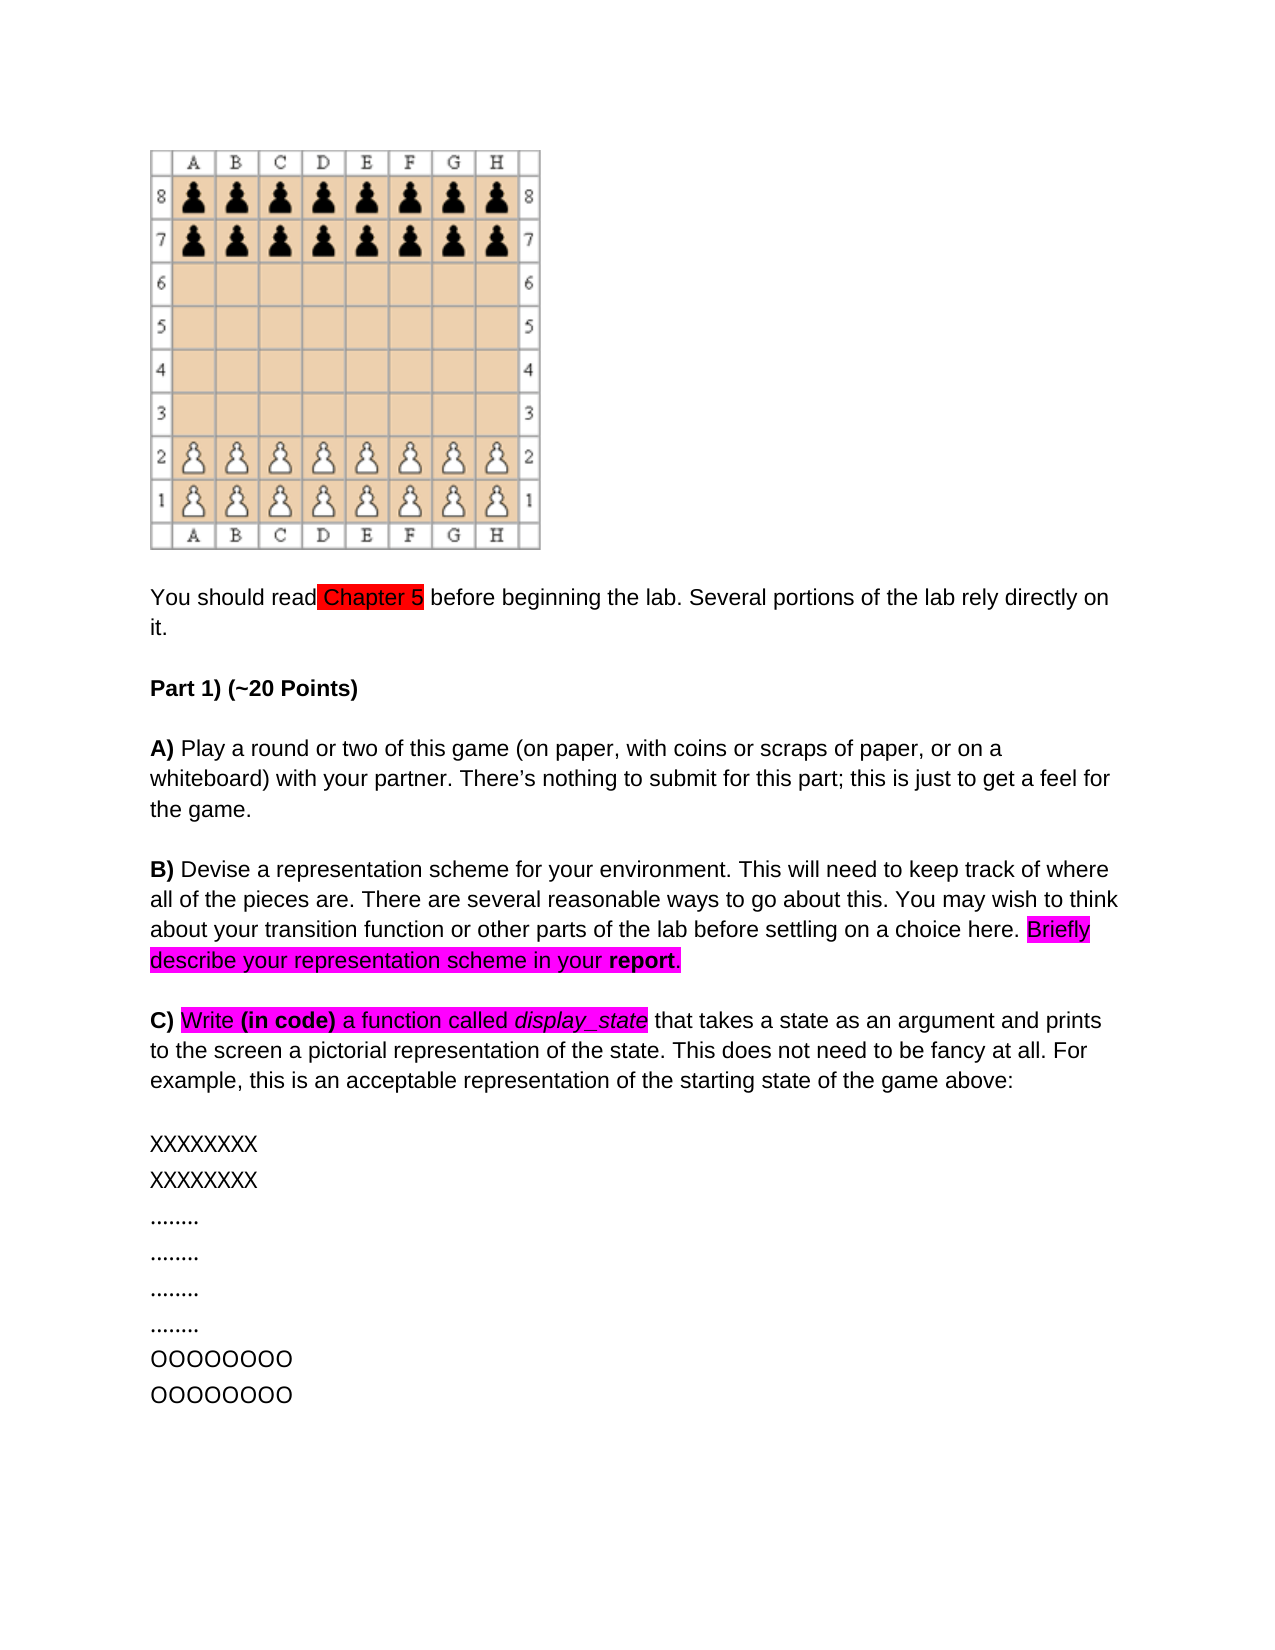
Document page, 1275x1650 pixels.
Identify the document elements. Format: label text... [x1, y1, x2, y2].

text ........ [150, 1307, 1125, 1339]
text ........ [150, 1272, 1125, 1303]
text ........ [150, 1236, 1125, 1267]
text OOOOOOOO [150, 1343, 1125, 1375]
text XXXXXXXX [150, 1164, 1125, 1195]
text OOOOOOOO [150, 1379, 1125, 1411]
text XXXXXXXX [150, 1128, 1125, 1159]
text Part 1) (~20 Points) [150, 675, 1125, 701]
text A) Play a round or two of this game (on paper, with coins or scraps of paper, or on a whiteboard) with your partner. There’s nothing to submit for this part; this is just to get a feel for the game. [150, 735, 1125, 822]
text C) Write (in code) a function called display_state that takes a state as an argument and prints to the screen a pictorial representation of the state. This does not need to be fancy at all. For example, this is an acceptable representation of the starting state of the game above: [150, 1007, 1125, 1094]
text ........ [150, 1200, 1125, 1231]
picture [150, 150, 541, 550]
text You should read Chapter 5 before beginning the lab. Several portions of the lab rely directly on it. [150, 584, 1125, 641]
text B) Devise a representation scheme for your environment. This will need to keep track of where all of the pieces are. There are several reasonable ways to go about this. You may wish to think about your transition function or other parts of the lab before settling on a choice here. Briefly describe your representation scheme in your report. [150, 856, 1125, 973]
